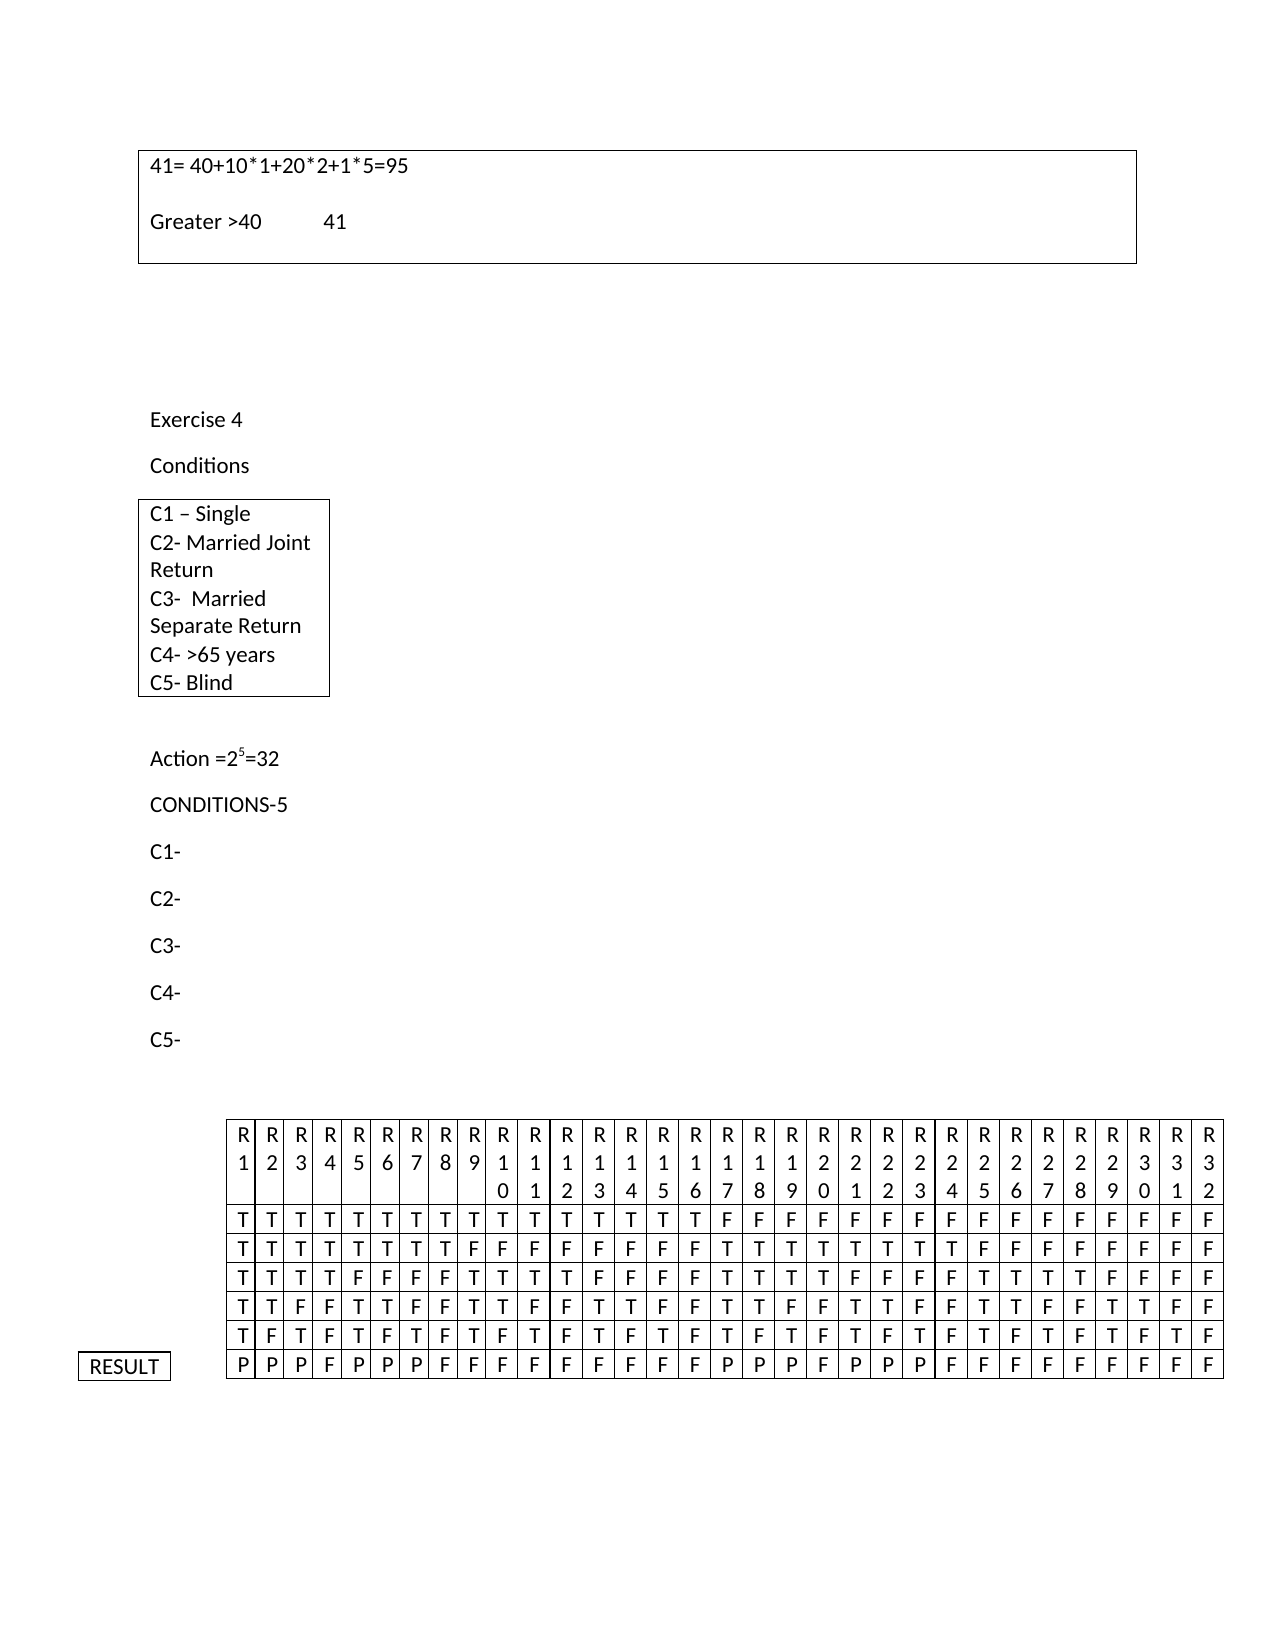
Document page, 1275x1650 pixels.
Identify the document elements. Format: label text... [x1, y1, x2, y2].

table_cell F [429, 1263, 457, 1291]
table_header R15 [647, 1120, 678, 1204]
table_cell F [551, 1350, 582, 1378]
table_cell T [968, 1321, 999, 1349]
table_header RESULT [79, 1353, 170, 1380]
table_cell T [839, 1234, 870, 1262]
table_cell T [647, 1205, 678, 1233]
text C2- [150, 884, 1125, 912]
table_cell F [1000, 1205, 1031, 1233]
table_cell F [518, 1292, 549, 1320]
table_cell P [839, 1350, 870, 1378]
table_cell P [871, 1350, 902, 1378]
table_cell F [1032, 1205, 1063, 1233]
table_cell T [1160, 1321, 1191, 1349]
table_cell T [871, 1234, 902, 1262]
table_cell F [400, 1292, 428, 1320]
table_cell T [679, 1205, 710, 1233]
table_cell F [839, 1205, 870, 1233]
table_cell F [1192, 1263, 1223, 1291]
table_cell F [1192, 1292, 1223, 1320]
table_header R11 [518, 1120, 549, 1204]
table_cell F [679, 1292, 710, 1320]
text C5- [150, 1025, 1125, 1053]
table_cell F [1096, 1205, 1127, 1233]
table_cell F [647, 1234, 678, 1262]
table_header R3 [284, 1120, 312, 1204]
table_cell P [775, 1350, 806, 1378]
table_cell F [743, 1205, 774, 1233]
table_cell F [284, 1292, 312, 1320]
table_cell F [583, 1263, 614, 1291]
table_cell F [936, 1321, 967, 1349]
table_cell F [936, 1263, 967, 1291]
table_cell F [583, 1234, 614, 1262]
table_cell T [313, 1234, 341, 1262]
table_cell T [903, 1321, 934, 1349]
table_cell F [936, 1350, 967, 1378]
table_header R26 [1000, 1120, 1031, 1204]
table_cell T [583, 1292, 614, 1320]
table_cell F [807, 1350, 838, 1378]
table_header R25 [968, 1120, 999, 1204]
table_header C1 – Single C2- Married Joint Return C3- Married Separate Return C4- >65 years C5- Blind [139, 500, 329, 696]
table_cell F [256, 1321, 283, 1349]
table_cell F [807, 1321, 838, 1349]
table_cell F [342, 1263, 370, 1291]
table_cell P [342, 1350, 370, 1378]
table_cell T [256, 1263, 283, 1291]
table_cell T [371, 1292, 399, 1320]
table_cell F [371, 1263, 399, 1291]
table_cell T [400, 1321, 428, 1349]
table_cell F [1032, 1350, 1063, 1378]
table_cell T [1064, 1263, 1095, 1291]
table_cell F [1064, 1234, 1095, 1262]
text C1- [150, 837, 1125, 865]
table_header R19 [775, 1120, 806, 1204]
table_cell F [615, 1234, 646, 1262]
table_header R20 [807, 1120, 838, 1204]
table_cell F [903, 1292, 934, 1320]
table_cell F [400, 1263, 428, 1291]
table_cell T [486, 1263, 517, 1291]
table_cell T [743, 1292, 774, 1320]
table_cell T [429, 1234, 457, 1262]
table_cell T [775, 1263, 806, 1291]
table_cell F [1032, 1292, 1063, 1320]
table_cell T [313, 1263, 341, 1291]
table_cell T [1000, 1292, 1031, 1320]
table_cell P [903, 1350, 934, 1378]
table_cell T [256, 1205, 283, 1233]
table_header R30 [1128, 1120, 1159, 1204]
table_cell T [583, 1321, 614, 1349]
text C3- [150, 931, 1125, 959]
table_cell F [647, 1263, 678, 1291]
table_cell F [679, 1350, 710, 1378]
text C4- [150, 978, 1125, 1006]
table_cell F [1160, 1292, 1191, 1320]
table_cell F [551, 1234, 582, 1262]
table_cell T [1000, 1263, 1031, 1291]
table_cell F [1160, 1205, 1191, 1233]
table_header R27 [1032, 1120, 1063, 1204]
table_cell F [551, 1321, 582, 1349]
table_cell T [807, 1263, 838, 1291]
table_cell T [711, 1234, 742, 1262]
table_header R17 [711, 1120, 742, 1204]
table_cell T [313, 1205, 341, 1233]
table_cell P [400, 1350, 428, 1378]
table_cell T [1096, 1292, 1127, 1320]
table_cell F [1128, 1321, 1159, 1349]
table_cell F [429, 1350, 457, 1378]
table_cell P [743, 1350, 774, 1378]
table_cell T [458, 1321, 485, 1349]
table_header R29 [1096, 1120, 1127, 1204]
table_cell T [284, 1205, 312, 1233]
table_header R9 [458, 1120, 485, 1204]
table_cell F [313, 1321, 341, 1349]
table_header R28 [1064, 1120, 1095, 1204]
table_cell T [458, 1292, 485, 1320]
table_header R6 [371, 1120, 399, 1204]
table_cell T [371, 1205, 399, 1233]
table_cell F [1096, 1263, 1127, 1291]
table_cell F [429, 1292, 457, 1320]
table_cell F [1064, 1350, 1095, 1378]
table_cell F [615, 1321, 646, 1349]
table_header R7 [400, 1120, 428, 1204]
table_cell F [486, 1234, 517, 1262]
table_cell F [429, 1321, 457, 1349]
table_cell T [1032, 1263, 1063, 1291]
table_header R23 [903, 1120, 934, 1204]
table_header R2 [256, 1120, 283, 1204]
table_cell T [518, 1263, 549, 1291]
table_cell F [1192, 1234, 1223, 1262]
table_header R16 [679, 1120, 710, 1204]
table_cell T [871, 1292, 902, 1320]
table_cell F [647, 1350, 678, 1378]
table_cell F [968, 1350, 999, 1378]
table_cell T [486, 1205, 517, 1233]
text Exercise 4 [150, 405, 1125, 433]
table_cell T [518, 1205, 549, 1233]
text Conditions [150, 452, 1125, 480]
table_cell T [936, 1234, 967, 1262]
table_cell T [284, 1321, 312, 1349]
table_cell F [711, 1205, 742, 1233]
table_cell F [839, 1263, 870, 1291]
table_cell T [839, 1292, 870, 1320]
table_cell T [1096, 1321, 1127, 1349]
table_cell T [1032, 1321, 1063, 1349]
table_header R12 [551, 1120, 582, 1204]
table_cell T [486, 1292, 517, 1320]
table_header R24 [936, 1120, 967, 1204]
table_cell F [1128, 1234, 1159, 1262]
table_cell F [551, 1292, 582, 1320]
table_cell T [807, 1234, 838, 1262]
table_cell F [1096, 1350, 1127, 1378]
table_cell T [551, 1263, 582, 1291]
table_cell T [227, 1321, 254, 1349]
table_cell F [871, 1205, 902, 1233]
table_cell T [711, 1321, 742, 1349]
table_header R13 [583, 1120, 614, 1204]
table_cell F [371, 1321, 399, 1349]
table_cell F [1128, 1263, 1159, 1291]
table_header R22 [871, 1120, 902, 1204]
table_cell F [1128, 1350, 1159, 1378]
table_header R4 [313, 1120, 341, 1204]
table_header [139, 151, 1136, 263]
table_cell F [583, 1350, 614, 1378]
table_cell F [1128, 1205, 1159, 1233]
table_cell F [1032, 1234, 1063, 1262]
table_cell T [400, 1234, 428, 1262]
table_cell F [1192, 1350, 1223, 1378]
table_header R5 [342, 1120, 370, 1204]
table_cell F [1160, 1234, 1191, 1262]
table_cell F [615, 1350, 646, 1378]
table_cell F [807, 1292, 838, 1320]
table_cell T [371, 1234, 399, 1262]
table_header R10 [486, 1120, 517, 1204]
table_header R32 [1192, 1120, 1223, 1204]
table_cell T [342, 1205, 370, 1233]
table_cell T [256, 1234, 283, 1262]
table_cell F [486, 1350, 517, 1378]
table_cell F [313, 1292, 341, 1320]
table_cell T [342, 1321, 370, 1349]
table_cell F [903, 1205, 934, 1233]
table_cell T [551, 1205, 582, 1233]
table_cell T [227, 1263, 254, 1291]
table_cell F [1064, 1321, 1095, 1349]
table_cell F [936, 1205, 967, 1233]
table_cell F [775, 1205, 806, 1233]
table_cell F [1192, 1205, 1223, 1233]
table_cell F [968, 1205, 999, 1233]
table_cell F [1192, 1321, 1223, 1349]
table_cell F [871, 1263, 902, 1291]
table_cell F [1064, 1205, 1095, 1233]
table_cell F [936, 1292, 967, 1320]
table_cell T [711, 1292, 742, 1320]
table_cell F [647, 1292, 678, 1320]
table_cell T [256, 1292, 283, 1320]
table_header R8 [429, 1120, 457, 1204]
table_cell T [284, 1263, 312, 1291]
table_cell F [486, 1321, 517, 1349]
table_cell T [775, 1321, 806, 1349]
table_cell F [1096, 1234, 1127, 1262]
table_cell T [615, 1205, 646, 1233]
table_cell T [743, 1263, 774, 1291]
table_cell F [1160, 1350, 1191, 1378]
table_cell F [679, 1263, 710, 1291]
table_cell F [743, 1321, 774, 1349]
table_cell P [227, 1350, 254, 1378]
table_cell T [227, 1234, 254, 1262]
table_header R21 [839, 1120, 870, 1204]
table_cell F [518, 1234, 549, 1262]
table_cell T [518, 1321, 549, 1349]
table_header R31 [1160, 1120, 1191, 1204]
table_cell T [775, 1234, 806, 1262]
table_cell F [679, 1234, 710, 1262]
table_header R18 [743, 1120, 774, 1204]
table_cell T [458, 1263, 485, 1291]
table_cell F [1160, 1263, 1191, 1291]
text CONDITIONS-5 [150, 791, 1125, 818]
table_cell T [615, 1292, 646, 1320]
table_cell T [284, 1234, 312, 1262]
table_cell T [227, 1205, 254, 1233]
table_cell T [903, 1234, 934, 1262]
table_cell T [968, 1292, 999, 1320]
table_header R1 [227, 1120, 254, 1204]
table_cell T [968, 1263, 999, 1291]
table_cell P [371, 1350, 399, 1378]
table_cell F [871, 1321, 902, 1349]
table_cell P [711, 1350, 742, 1378]
table_cell P [284, 1350, 312, 1378]
table_cell F [903, 1263, 934, 1291]
table_cell F [518, 1350, 549, 1378]
table_cell T [647, 1321, 678, 1349]
table_cell T [342, 1292, 370, 1320]
table_cell F [458, 1234, 485, 1262]
table_cell F [615, 1263, 646, 1291]
table_cell T [711, 1263, 742, 1291]
table_cell F [458, 1350, 485, 1378]
table_cell T [839, 1321, 870, 1349]
table_cell T [429, 1205, 457, 1233]
table_cell F [968, 1234, 999, 1262]
table_cell F [807, 1205, 838, 1233]
table_cell T [227, 1292, 254, 1320]
table_cell F [1000, 1321, 1031, 1349]
table_cell F [313, 1350, 341, 1378]
table_header R14 [615, 1120, 646, 1204]
table_cell T [743, 1234, 774, 1262]
table_cell F [1000, 1234, 1031, 1262]
table_cell P [256, 1350, 283, 1378]
table_cell T [1128, 1292, 1159, 1320]
table_cell F [1000, 1350, 1031, 1378]
table_cell T [342, 1234, 370, 1262]
text Action =25=32 [150, 744, 1125, 772]
table_cell T [583, 1205, 614, 1233]
table_cell F [775, 1292, 806, 1320]
table_cell T [458, 1205, 485, 1233]
table_cell F [1064, 1292, 1095, 1320]
table_cell T [400, 1205, 428, 1233]
table_cell F [679, 1321, 710, 1349]
